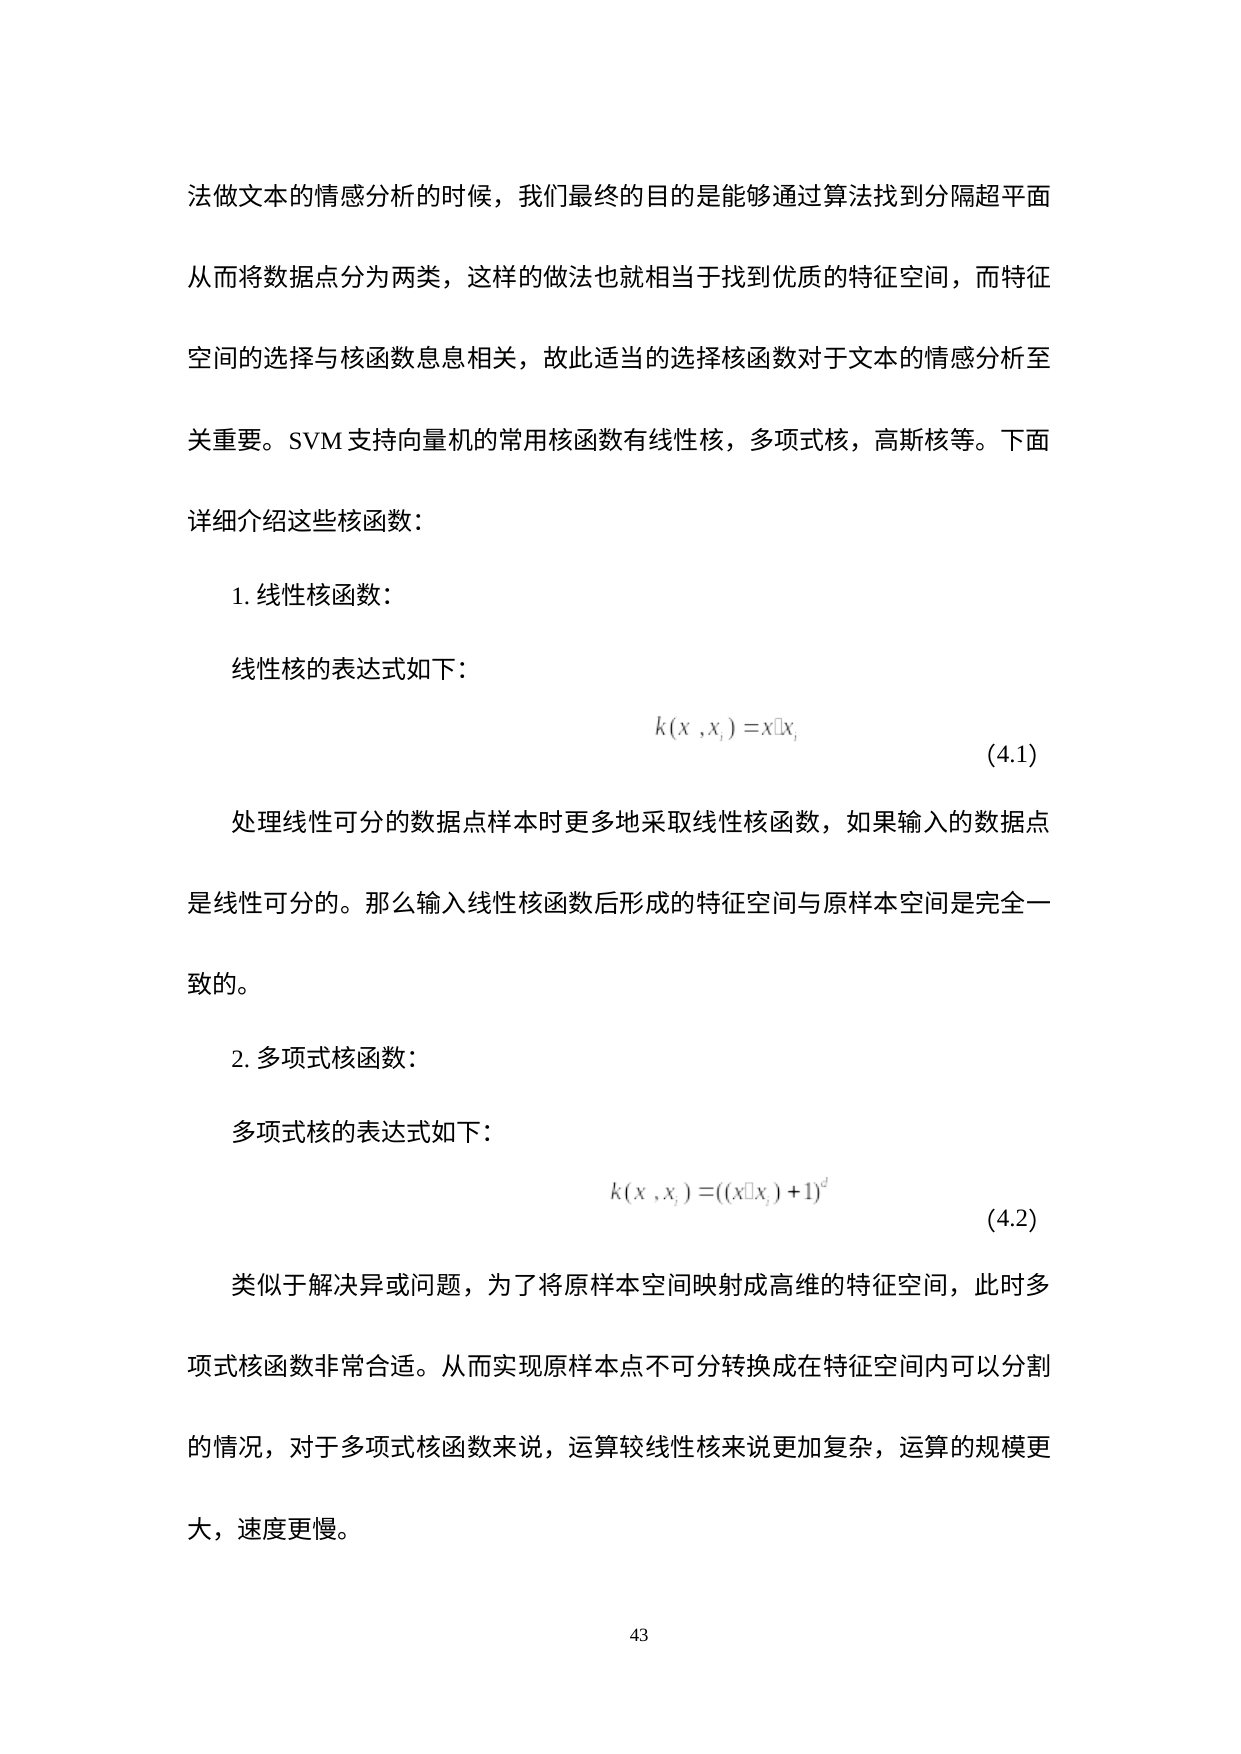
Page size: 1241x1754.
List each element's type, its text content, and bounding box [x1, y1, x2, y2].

text （4.1） [187, 709, 1053, 774]
text 类似于解决异或问题，为了将原样本空间映射成高维的特征空间，此时多项式核函数非常合适。从而实现原样本点不可分转换成在特征空间内可以分割的情况，对于多项式核函数来说，运算较线性核来说更加复杂，运算的规模更大，速度更慢。 [187, 1251, 1053, 1560]
text （4.2） [187, 1172, 1053, 1237]
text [187, 162, 1053, 552]
list 线性核函数： [187, 561, 1053, 626]
text 处理线性可分的数据点样本时更多地采取线性核函数，如果输入的数据点是线性可分的。那么输入线性核函数后形成的特征空间与原样本空间是完全一致的。 [187, 788, 1053, 1015]
text 多项式核的表达式如下： [187, 1098, 1053, 1163]
list 多项式核函数： [187, 1024, 1053, 1089]
text 线性核的表达式如下： [187, 635, 1053, 700]
